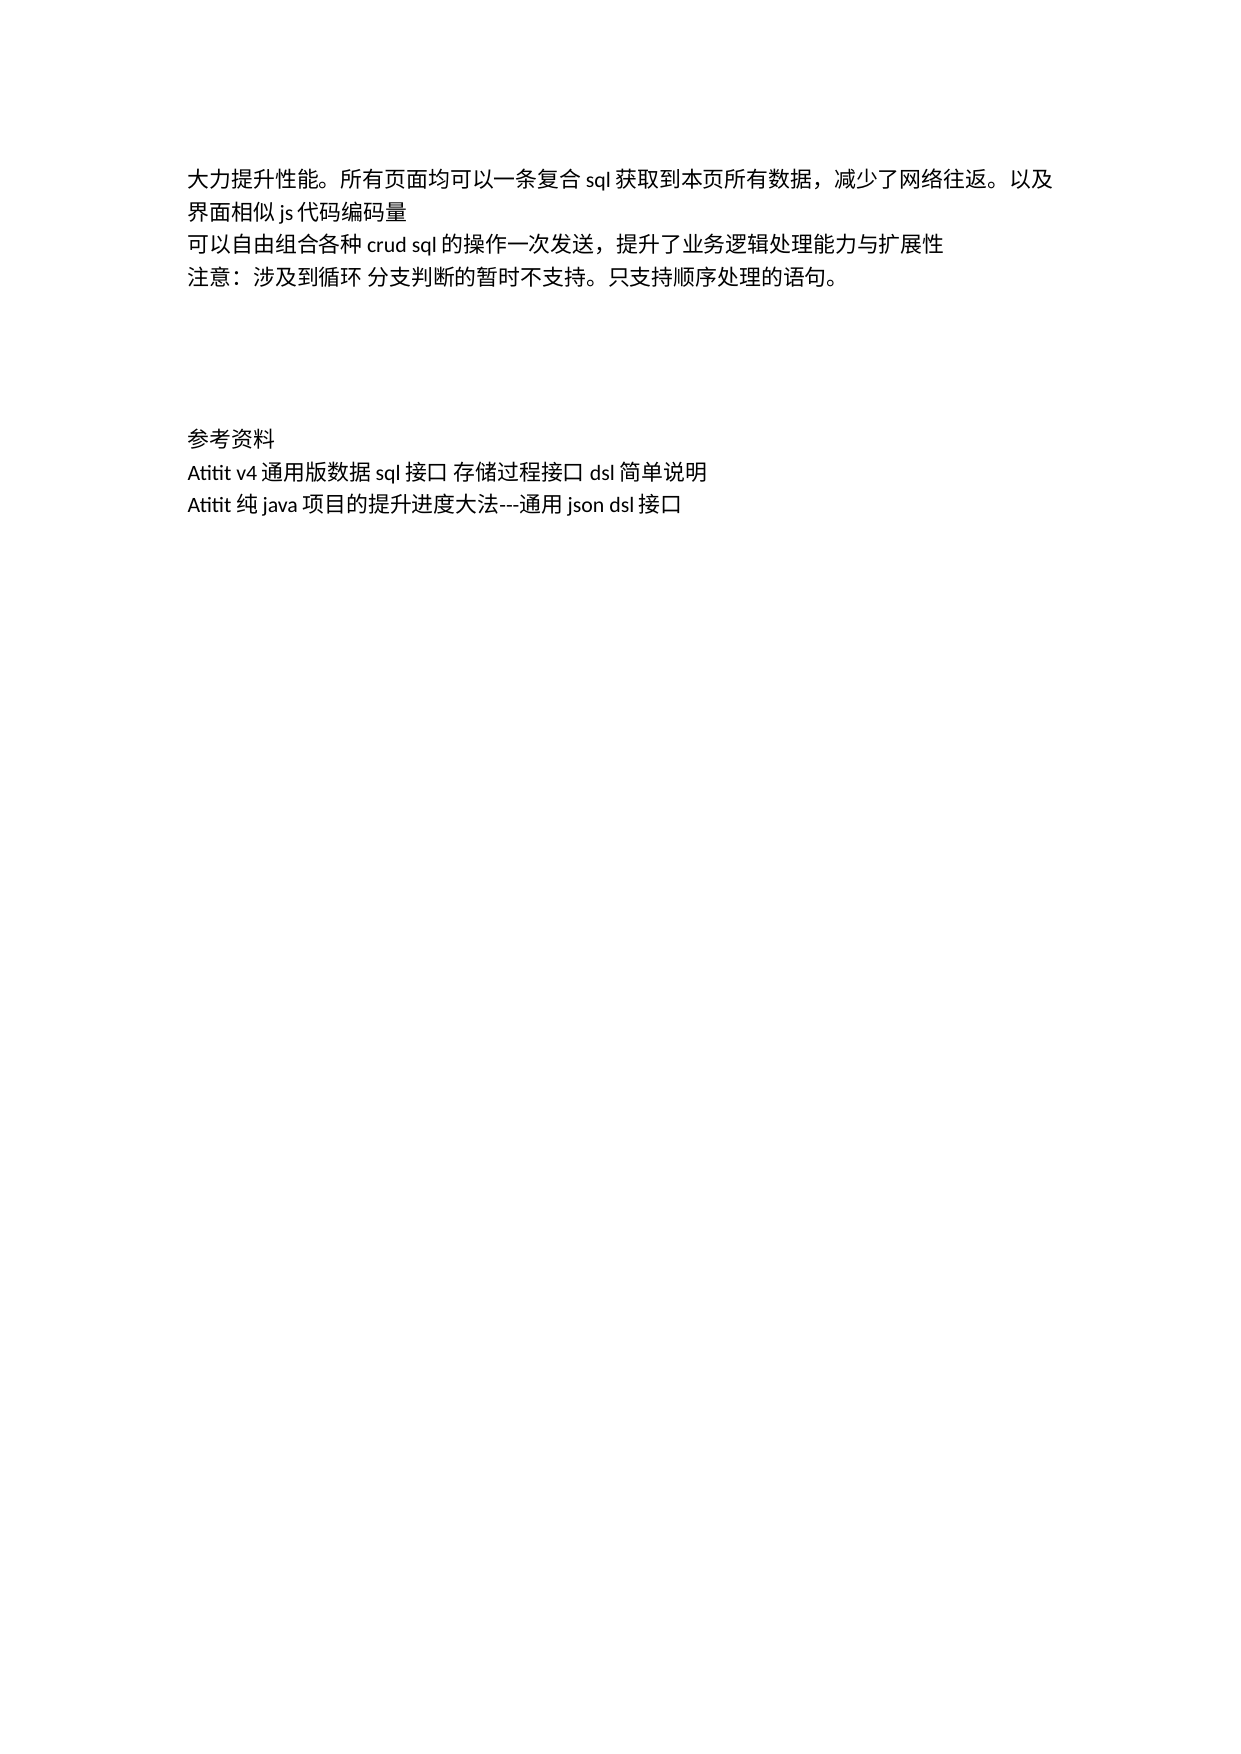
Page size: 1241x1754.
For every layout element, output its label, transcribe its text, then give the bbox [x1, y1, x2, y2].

text 注意：涉及到循环 分支判断的暂时不支持。只支持顺序处理的语句。 [187, 259, 1053, 292]
text Atitit 纯java项目的提升进度大法---通用json dsl接口 [187, 487, 1053, 519]
text 参考资料 [187, 422, 1053, 454]
text 大力提升性能。所有页面均可以一条复合sql获取到本页所有数据，减少了网络往返。以及界面相似js代码编码量 [187, 162, 1053, 227]
text 可以自由组合各种crud sql的操作一次发送，提升了业务逻辑处理能力与扩展性 [187, 227, 1053, 259]
text Atitit v4通用版数据sql接口 存储过程接口 dsl 简单说明 [187, 454, 1053, 487]
